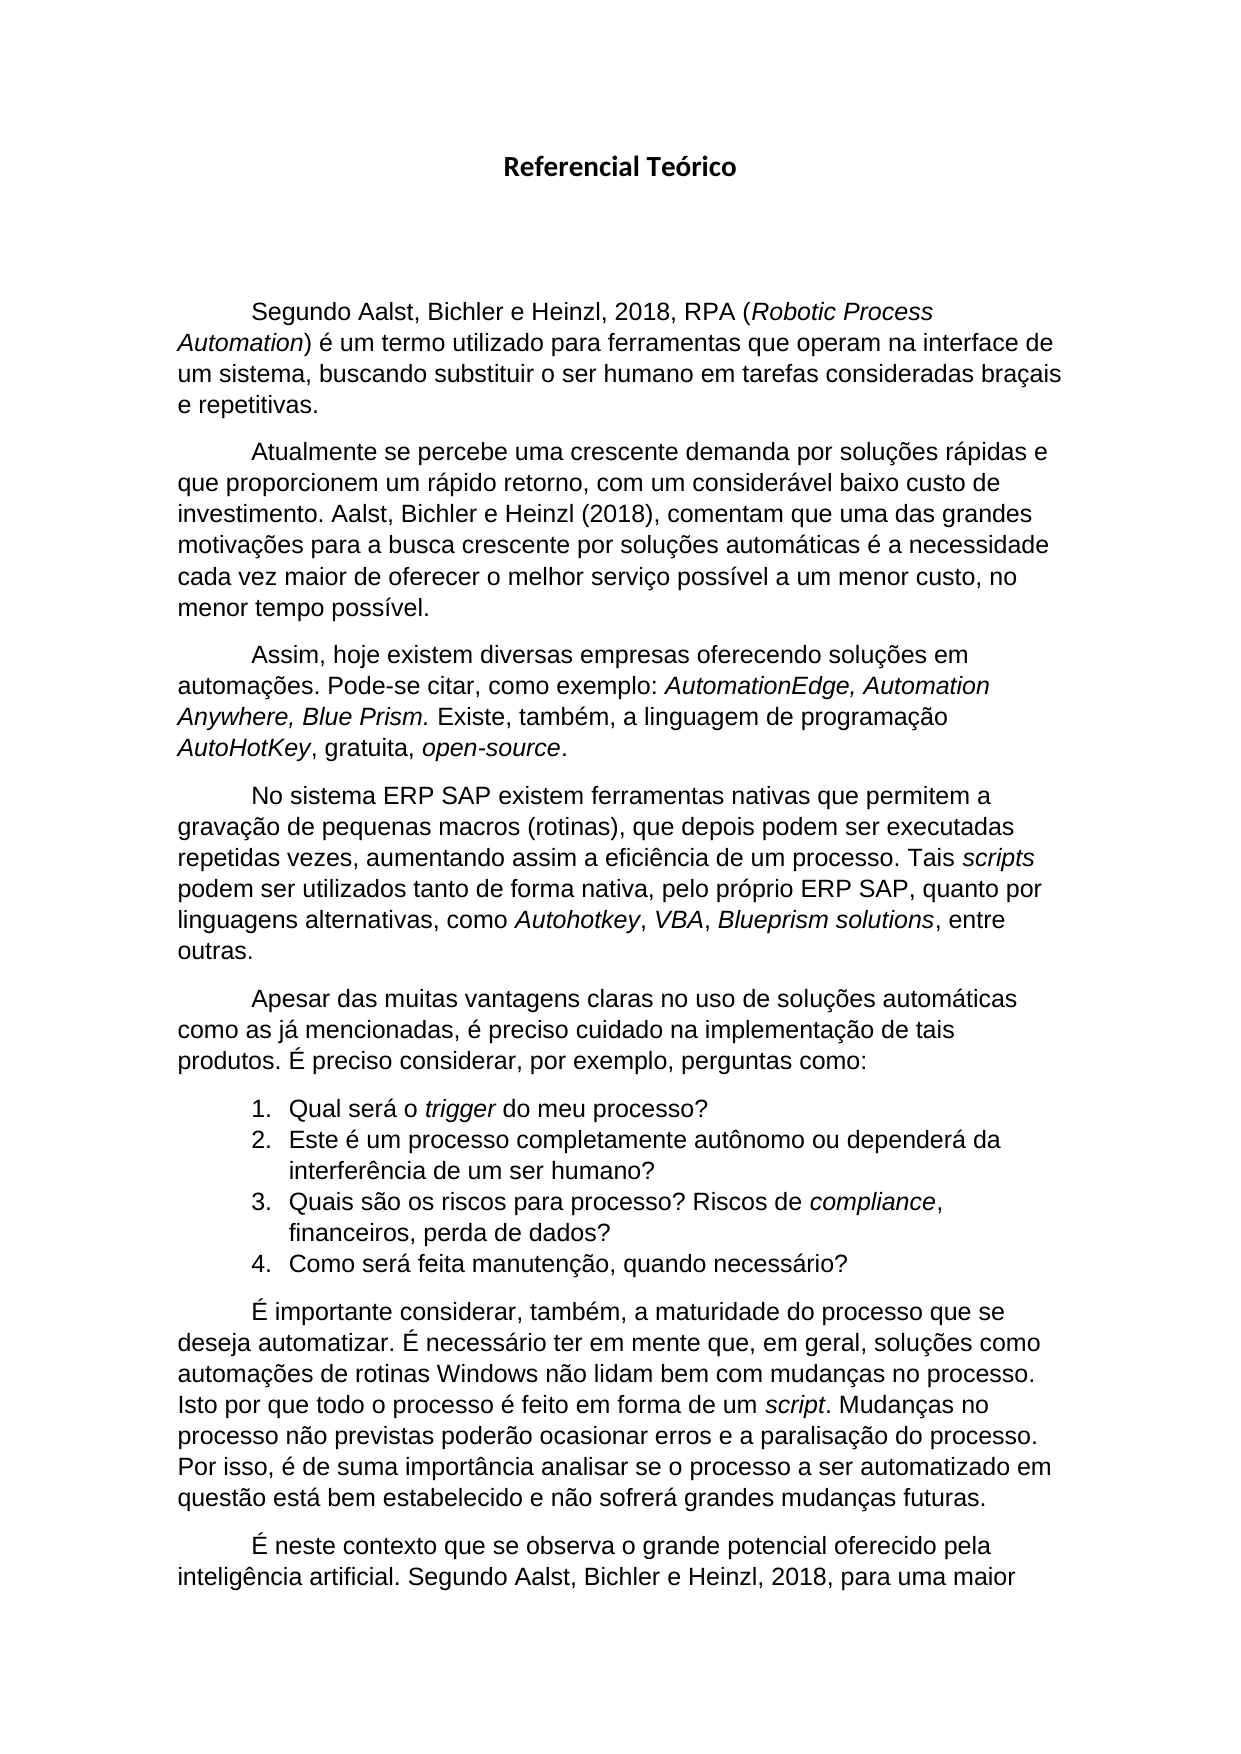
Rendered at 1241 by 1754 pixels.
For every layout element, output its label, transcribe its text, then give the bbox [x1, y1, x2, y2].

text Segundo Aalst, Bichler e Heinzl, 2018, RPA (Robotic Process Automation) é um termo utilizado para ferramentas que operam na interface de um sistema, buscando substituir o ser humano em tarefas consideradas braçais e repetitivas. [177, 296, 1063, 418]
list Este é um processo completamente autônomo ou dependerá da interferência de um ser humano? [251, 1125, 1063, 1184]
text Referencial Teórico [177, 148, 1063, 183]
list Como será feita manutenção, quando necessário? [251, 1249, 1063, 1278]
text Apesar das muitas vantagens claras no uso de soluções automáticas como as já mencionadas, é preciso cuidado na implementação de tais produtos. É preciso considerar, por exemplo, perguntas como: [177, 984, 1063, 1075]
text Assim, hoje existem diversas empresas oferecendo soluções em automações. Pode-se citar, como exemplo: AutomationEdge, Automation Anywhere, Blue Prism. Existe, também, a linguagem de programação AutoHotKey, gratuita, open-source. [177, 640, 1063, 762]
text É importante considerar, também, a maturidade do processo que se deseja automatizar. É necessário ter em mente que, em geral, soluções como automações de rotinas Windows não lidam bem com mudanças no processo. Isto por que todo o processo é feito em forma de um script. Mudanças no processo não previstas poderão ocasionar erros e a paralisação do processo. Por isso, é de suma importância analisar se o processo a ser automatizado em questão está bem estabelecido e não sofrerá grandes mudanças futuras. [177, 1297, 1063, 1512]
text No sistema ERP SAP existem ferramentas nativas que permitem a gravação de pequenas macros (rotinas), que depois podem ser executadas repetidas vezes, aumentando assim a eficiência de um processo. Tais scripts podem ser utilizados tanto de forma nativa, pelo próprio ERP SAP, quanto por linguagens alternativas, como Autohotkey, VBA, Blueprism solutions, entre outras. [177, 781, 1063, 965]
list Qual será o trigger do meu processo? [251, 1094, 1063, 1122]
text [177, 1531, 1063, 1590]
list Quais são os riscos para processo? Riscos de compliance, financeiros, perda de dados? [251, 1187, 1063, 1247]
text Atualmente se percebe uma crescente demanda por soluções rápidas e que proporcionem um rápido retorno, com um considerável baixo custo de investimento. Aalst, Bichler e Heinzl (2018), comentam que uma das grandes motivações para a busca crescente por soluções automáticas é a necessidade cada vez maior de oferecer o melhor serviço possível a um menor custo, no menor tempo possível. [177, 437, 1063, 621]
